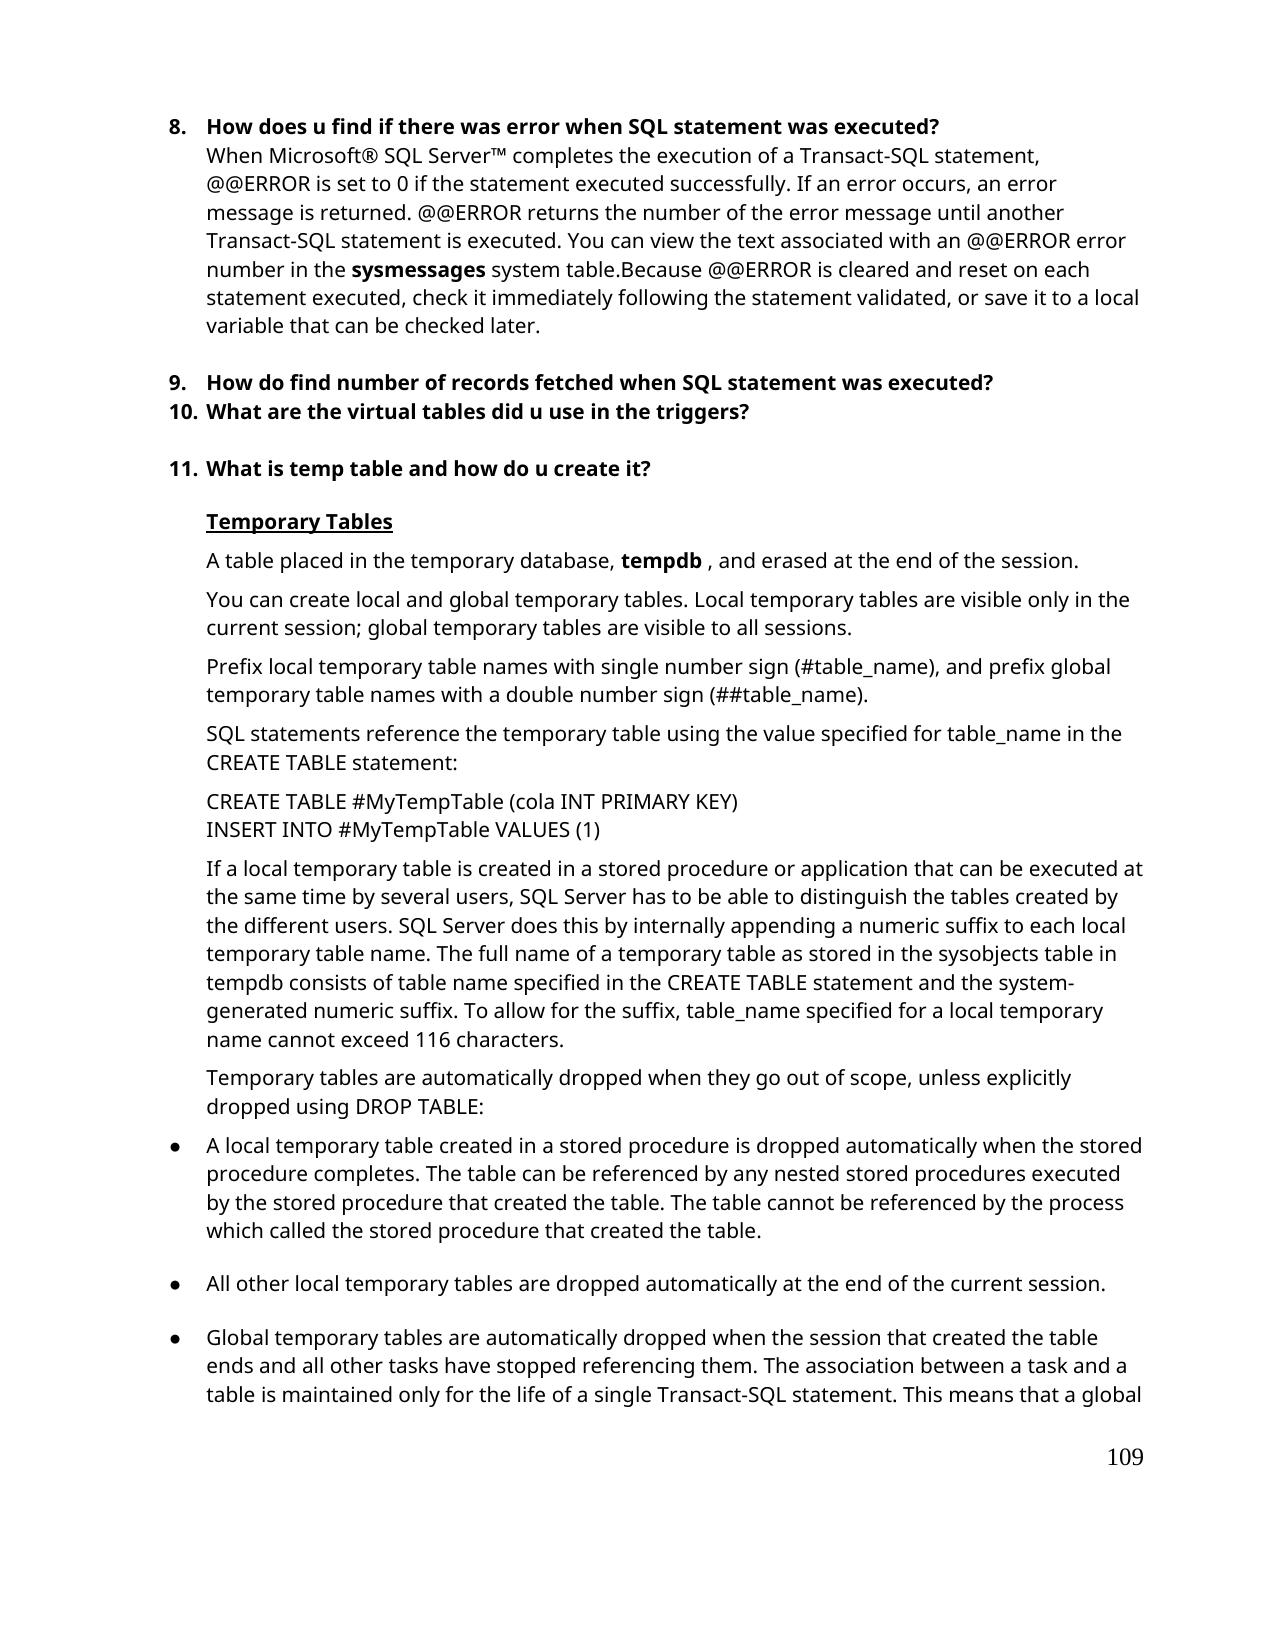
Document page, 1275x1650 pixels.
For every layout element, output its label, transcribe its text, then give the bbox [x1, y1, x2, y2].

list How do find number of records fetched when SQL statement was executed? [169, 368, 1144, 397]
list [169, 1323, 1144, 1408]
text If a local temporary table is created in a stored procedure or application that can be executed at the same time by several users, SQL Server has to be able to distinguish the tables created by the different users. SQL Server does this by internally appending a numeric suffix to each local temporary table name. The full name of a temporary table as stored in the sysobjects table in tempdb consists of table name specified in the CREATE TABLE statement and the system-generated numeric suffix. To allow for the suffix, table_name specified for a local temporary name cannot exceed 116 characters. [206, 854, 1144, 1053]
text CREATE TABLE #MyTempTable (cola INT PRIMARY KEY) [206, 787, 1144, 815]
text INSERT INTO #MyTempTable VALUES (1) [206, 815, 1144, 844]
text When Microsoft® SQL Server™ completes the execution of a Transact-SQL statement, @@ERROR is set to 0 if the statement executed successfully. If an error occurs, an error message is returned. @@ERROR returns the number of the error message until another Transact-SQL statement is executed. You can view the text associated with an @@ERROR error number in the sysmessages system table.Because @@ERROR is cleared and reset on each statement executed, check it immediately following the statement validated, or save it to a local variable that can be checked later. [206, 141, 1144, 340]
text Temporary tables are automatically dropped when they go out of scope, unless explicitly dropped using DROP TABLE: [206, 1063, 1144, 1120]
text You can create local and global temporary tables. Local temporary tables are visible only in the current session; global temporary tables are visible to all sessions. [206, 585, 1144, 642]
list What is temp table and how do u create it? [169, 454, 1144, 482]
text SQL statements reference the temporary table using the value specified for table_name in the CREATE TABLE statement: [206, 719, 1144, 776]
list What are the virtual tables did u use in the triggers? [169, 397, 1144, 425]
text Prefix local temporary table names with single number sign (#table_name), and prefix global temporary table names with a double number sign (##table_name). [206, 652, 1144, 709]
list All other local temporary tables are dropped automatically at the end of the current session. [169, 1269, 1144, 1298]
list How does u find if there was error when SQL statement was executed? [169, 112, 1144, 141]
text A table placed in the temporary database, tempdb , and erased at the end of the session. [206, 546, 1144, 574]
subtitle Temporary Tables [206, 507, 1144, 536]
list A local temporary table created in a stored procedure is dropped automatically when the stored procedure completes. The table can be referenced by any nested stored procedures executed by the stored procedure that created the table. The table cannot be referenced by the process which called the stored procedure that created the table. [169, 1131, 1144, 1244]
